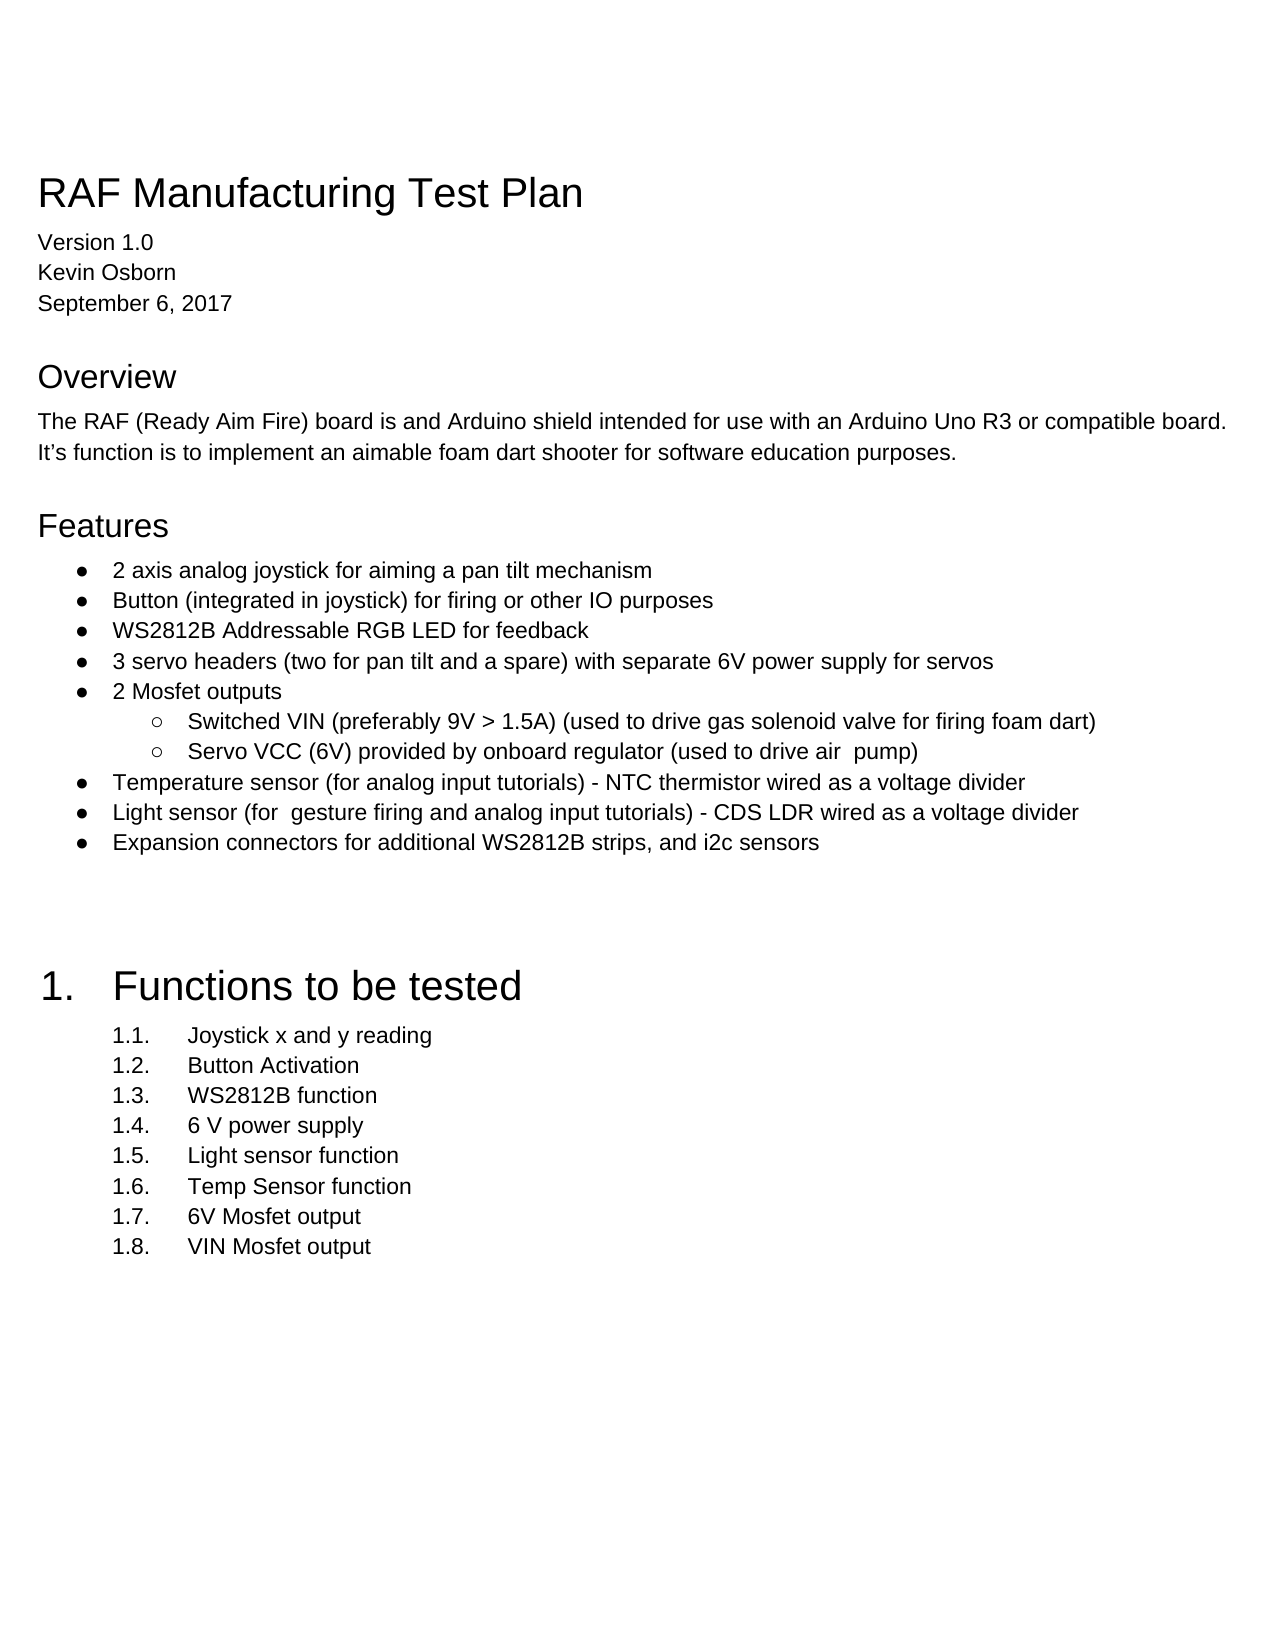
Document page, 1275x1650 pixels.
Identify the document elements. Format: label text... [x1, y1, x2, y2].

subtitle RAF Manufacturing Test Plan [37, 169, 1237, 217]
list Expansion connectors for additional WS2812B strips, and i2c sensors [75, 829, 1237, 855]
list WS2812B Addressable RGB LED for feedback [75, 617, 1237, 644]
text September 6, 2017 [37, 289, 1237, 316]
list Light sensor (for gesture firing and analog input tutorials) - CDS LDR wired as a voltage divider [75, 799, 1237, 825]
list WS2812B function [150, 1082, 1237, 1108]
subtitle Overview [37, 357, 1237, 396]
list 2 axis analog joystick for aiming a pan tilt mechanism [75, 557, 1237, 583]
list Temp Sensor function [150, 1173, 1237, 1199]
list Light sensor function [150, 1142, 1237, 1169]
list Button (integrated in joystick) for firing or other IO purposes [75, 587, 1237, 614]
list Button Activation [150, 1052, 1237, 1078]
list Joystick x and y reading [150, 1022, 1237, 1048]
text Kevin Osborn [37, 259, 1237, 286]
text Version 1.0 [37, 229, 1237, 256]
list 3 servo headers (two for pan tilt and a spare) with separate 6V power supply for servos [75, 648, 1237, 674]
subtitle Features [37, 506, 1237, 544]
list Temperature sensor (for analog input tutorials) - NTC thermistor wired as a voltage divider [75, 768, 1237, 795]
list 6 V power supply [150, 1112, 1237, 1139]
text The RAF (Ready Aim Fire) board is and Arduino shield intended for use with an Arduino Uno R3 or compatible board. It’s function is to implement an aimable foam dart shooter for software education purposes. [37, 408, 1237, 465]
list 6V Mosfet output [150, 1203, 1237, 1229]
list VIN Mosfet output [150, 1233, 1237, 1259]
subtitle Functions to be tested [75, 961, 1237, 1009]
list Servo VCC (6V) provided by onboard regulator (used to drive air pump) [150, 738, 1237, 765]
list Switched VIN (preferably 9V > 1.5A) (used to drive gas solenoid valve for firing foam dart) [150, 708, 1237, 734]
list 2 Mosfet outputs [75, 678, 1237, 704]
